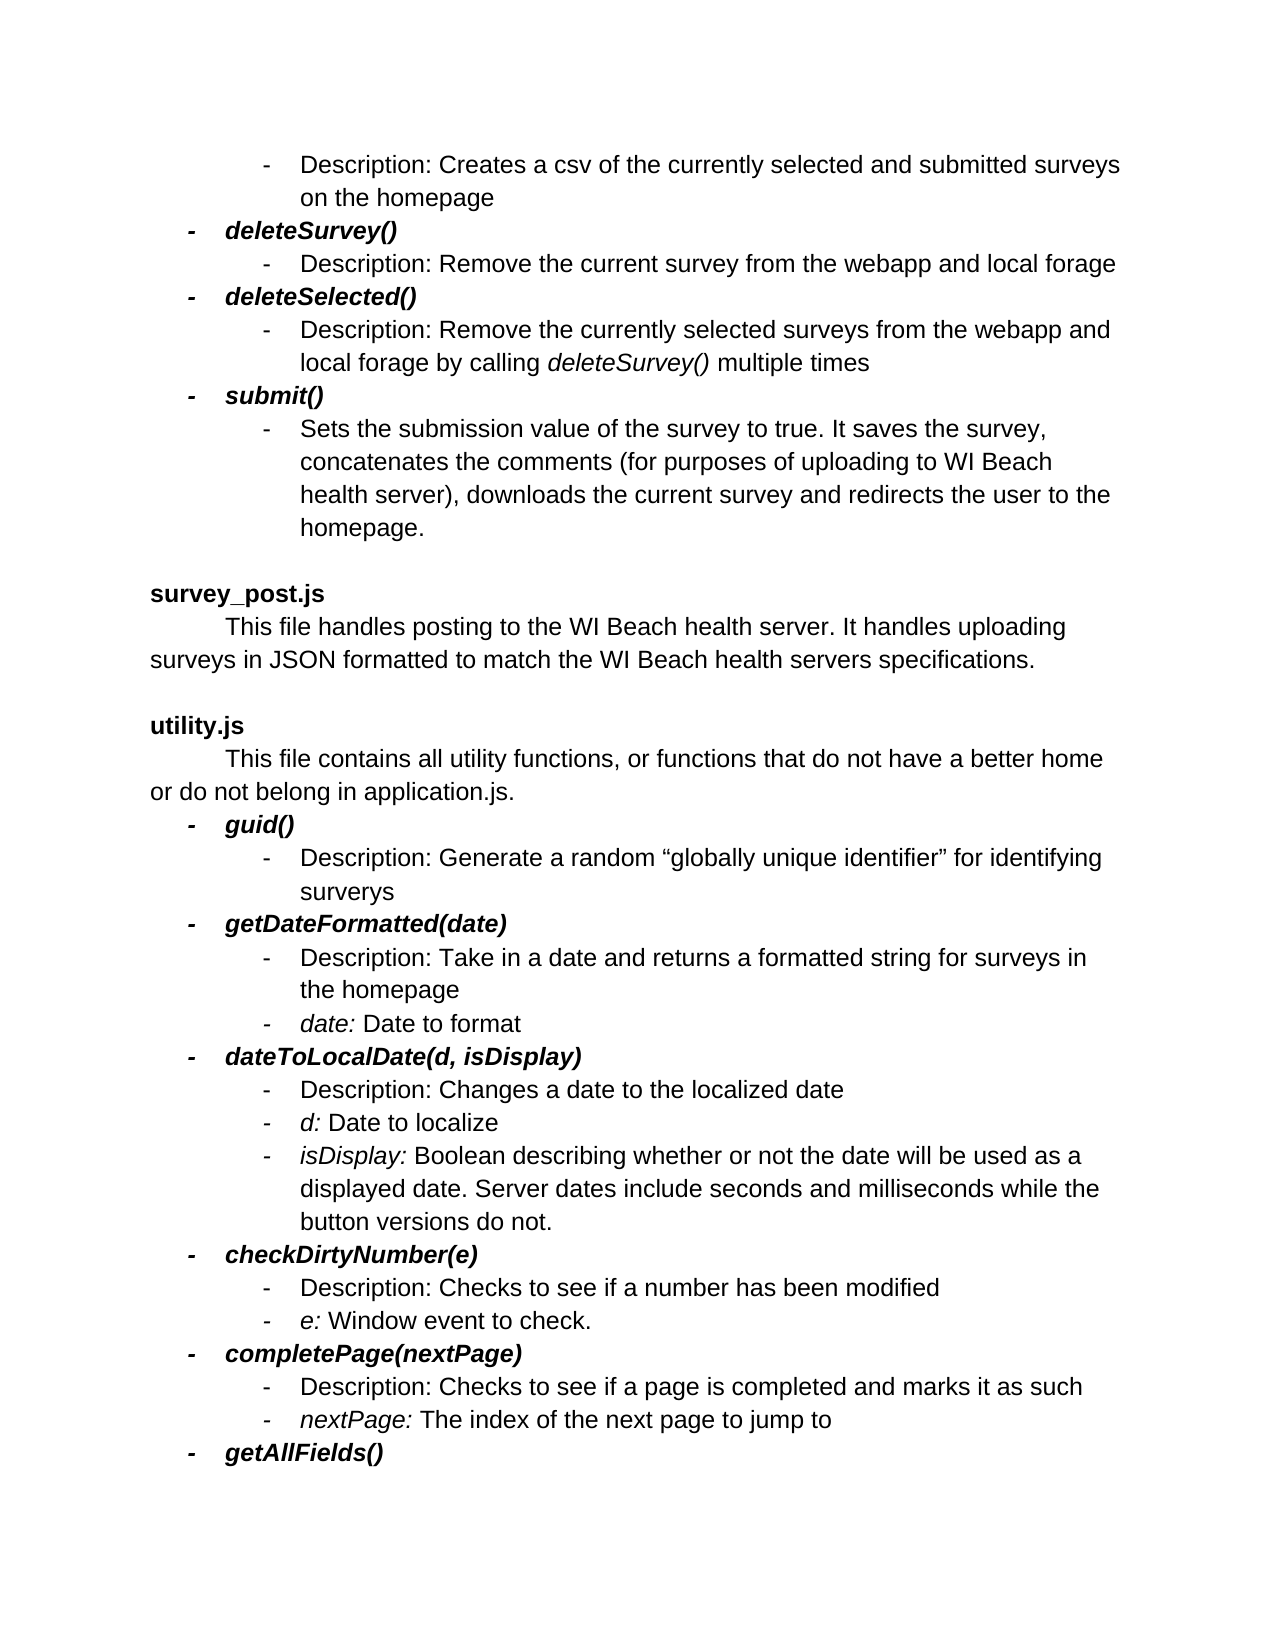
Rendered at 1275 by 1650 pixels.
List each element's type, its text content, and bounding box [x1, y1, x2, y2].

list Description: Checks to see if a page is completed and marks it as such [262, 1372, 1125, 1401]
list Description: Checks to see if a number has been modified [262, 1273, 1125, 1301]
list Description: Take in a date and returns a formatted string for surveys in the homepage [262, 942, 1125, 1004]
list deleteSelected() [187, 282, 1125, 311]
list deleteSurvey() [187, 216, 1125, 245]
list getDateFormatted(date) [187, 909, 1125, 938]
text This file handles posting to the WI Beach health server. It handles uploading surveys in JSON formatted to match the WI Beach health servers specifications. [150, 612, 1125, 674]
list nextPage: The index of the next page to jump to [262, 1405, 1125, 1433]
list d: Date to localize [262, 1108, 1125, 1136]
list e: Window event to check. [262, 1306, 1125, 1334]
list Description: Generate a random “globally unique identifier” for identifying surverys [262, 843, 1125, 905]
list Sets the submission value of the survey to true. It saves the survey, concatenates the comments (for purposes of uploading to WI Beach health server), downloads the current survey and redirects the user to the homepage. [262, 414, 1125, 542]
list checkDirtyNumber(e) [187, 1240, 1125, 1268]
list Description: Changes a date to the localized date [262, 1074, 1125, 1103]
text survey_post.js [150, 579, 1125, 608]
list date: Date to format [262, 1008, 1125, 1037]
list isDisplay: Boolean describing whether or not the date will be used as a displayed date. Server dates include seconds and milliseconds while the button versions do not. [262, 1141, 1125, 1235]
list submit() [187, 381, 1125, 410]
list Description: Remove the current survey from the webapp and local forage [262, 249, 1125, 278]
list completePage(nextPage) [187, 1339, 1125, 1367]
list guid() [187, 810, 1125, 839]
text utility.js [150, 711, 1125, 740]
text This file contains all utility functions, or functions that do not have a better home or do not belong in application.js. [150, 744, 1125, 806]
list Description: Remove the currently selected surveys from the webapp and local forage by calling deleteSurvey() multiple times [262, 315, 1125, 377]
list Description: Creates a csv of the currently selected and submitted surveys on the homepage [262, 150, 1125, 212]
list dateToLocalDate(d, isDisplay) [187, 1042, 1125, 1070]
list getAllFields() [187, 1438, 1125, 1467]
